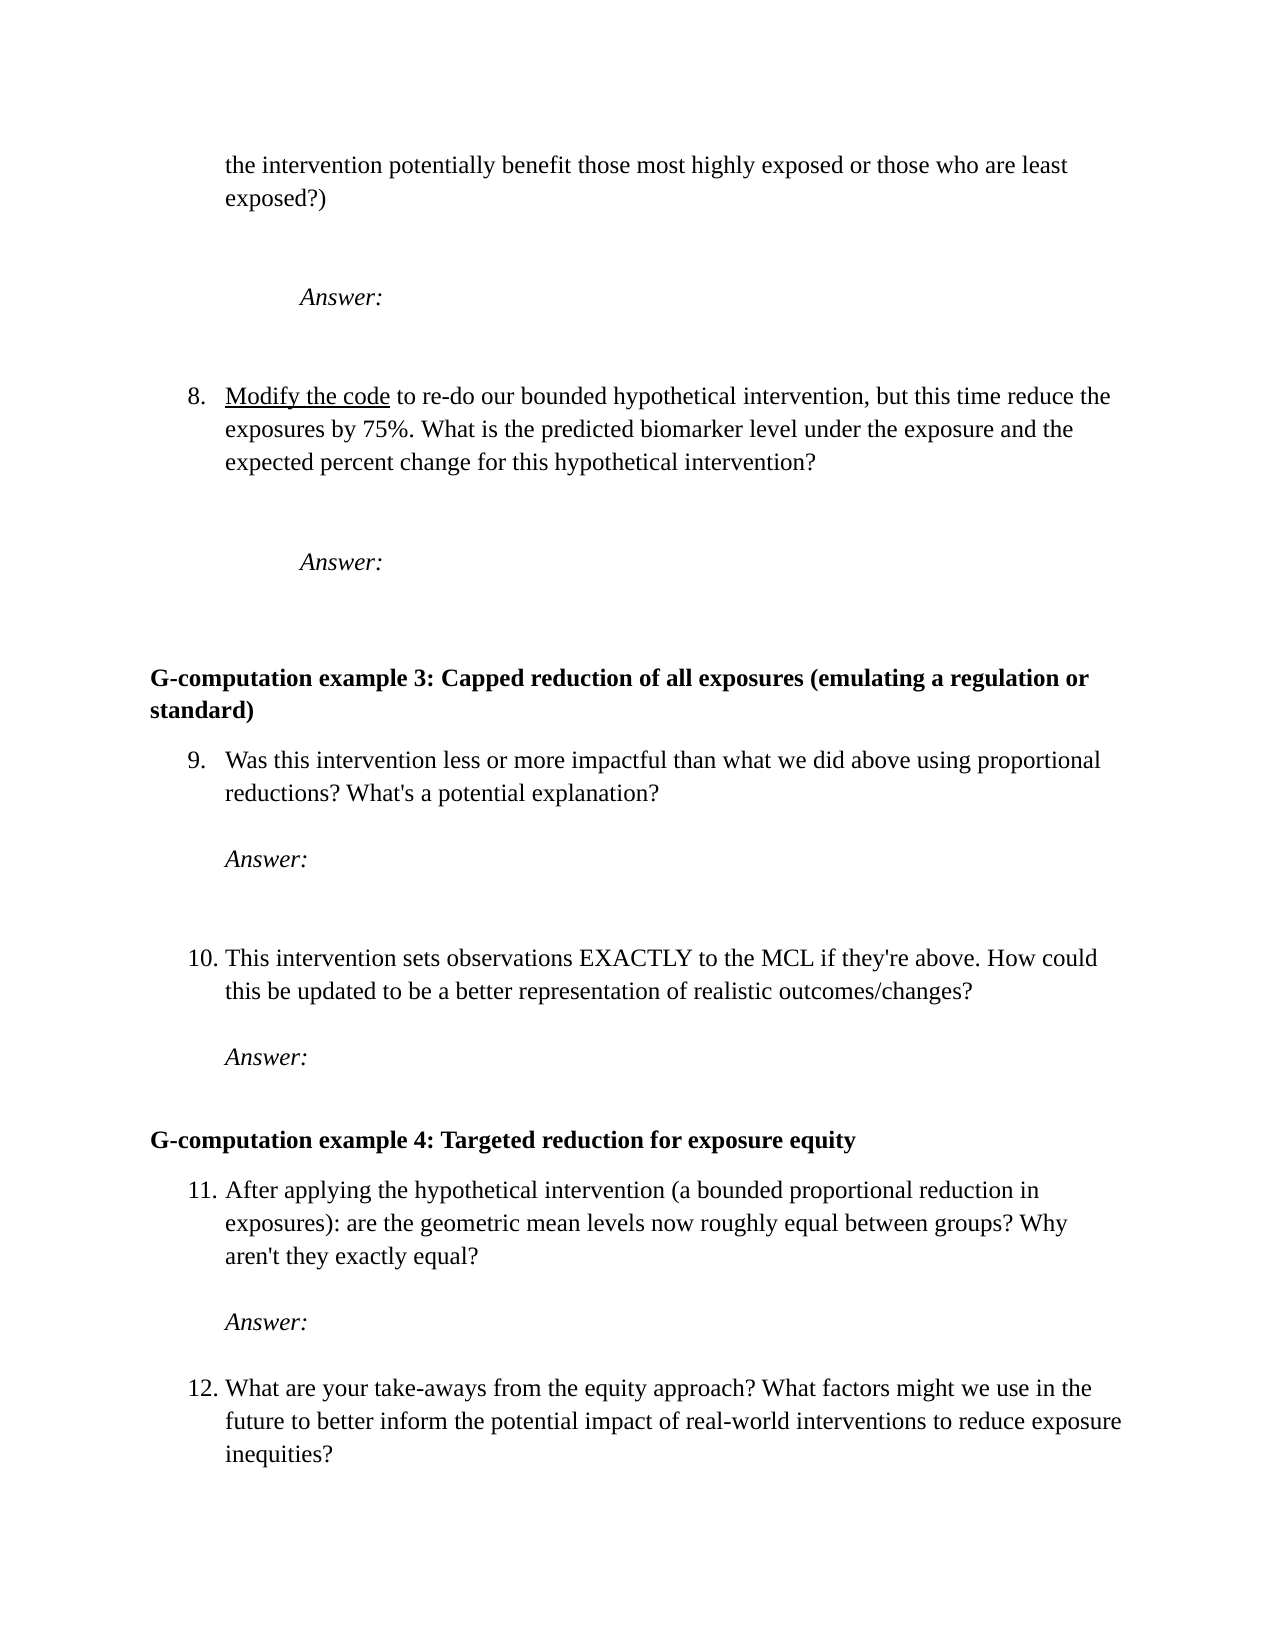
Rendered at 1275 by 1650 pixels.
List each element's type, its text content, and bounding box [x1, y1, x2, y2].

list After applying the hypothetical intervention (a bounded proportional reduction in exposures): are the geometric mean levels now roughly equal between groups? Why aren't they exactly equal? [187, 1175, 1125, 1270]
list Modify the code to re-do our bounded hypothetical intervention, but this time reduce the exposures by 75%. What is the predicted biomarker level under the exposure and the expected percent change for this hypothetical intervention? [187, 381, 1125, 476]
text G-computation example 4: Targeted reduction for exposure equity [150, 1125, 1125, 1154]
list This intervention sets observations EXACTLY to the MCL if they're above. How could this be updated to be a better representation of realistic outcomes/changes? [187, 943, 1125, 1005]
text G-computation example 3: Capped reduction of all exposures (emulating a regulation or standard) [150, 663, 1125, 724]
list Answer: [225, 844, 1125, 873]
list Answer: [225, 1307, 1125, 1336]
list What are your take-aways from the equity approach? What factors might we use in the future to better inform the potential impact of real-world interventions to reduce exposure inequities? [187, 1373, 1125, 1468]
list Answer: [300, 282, 1125, 311]
list Was this intervention less or more impactful than what we did above using proportional reductions? What's a potential explanation? [187, 745, 1125, 807]
list Answer: [225, 1042, 1125, 1071]
list Answer: [300, 547, 1125, 576]
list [187, 150, 1125, 212]
